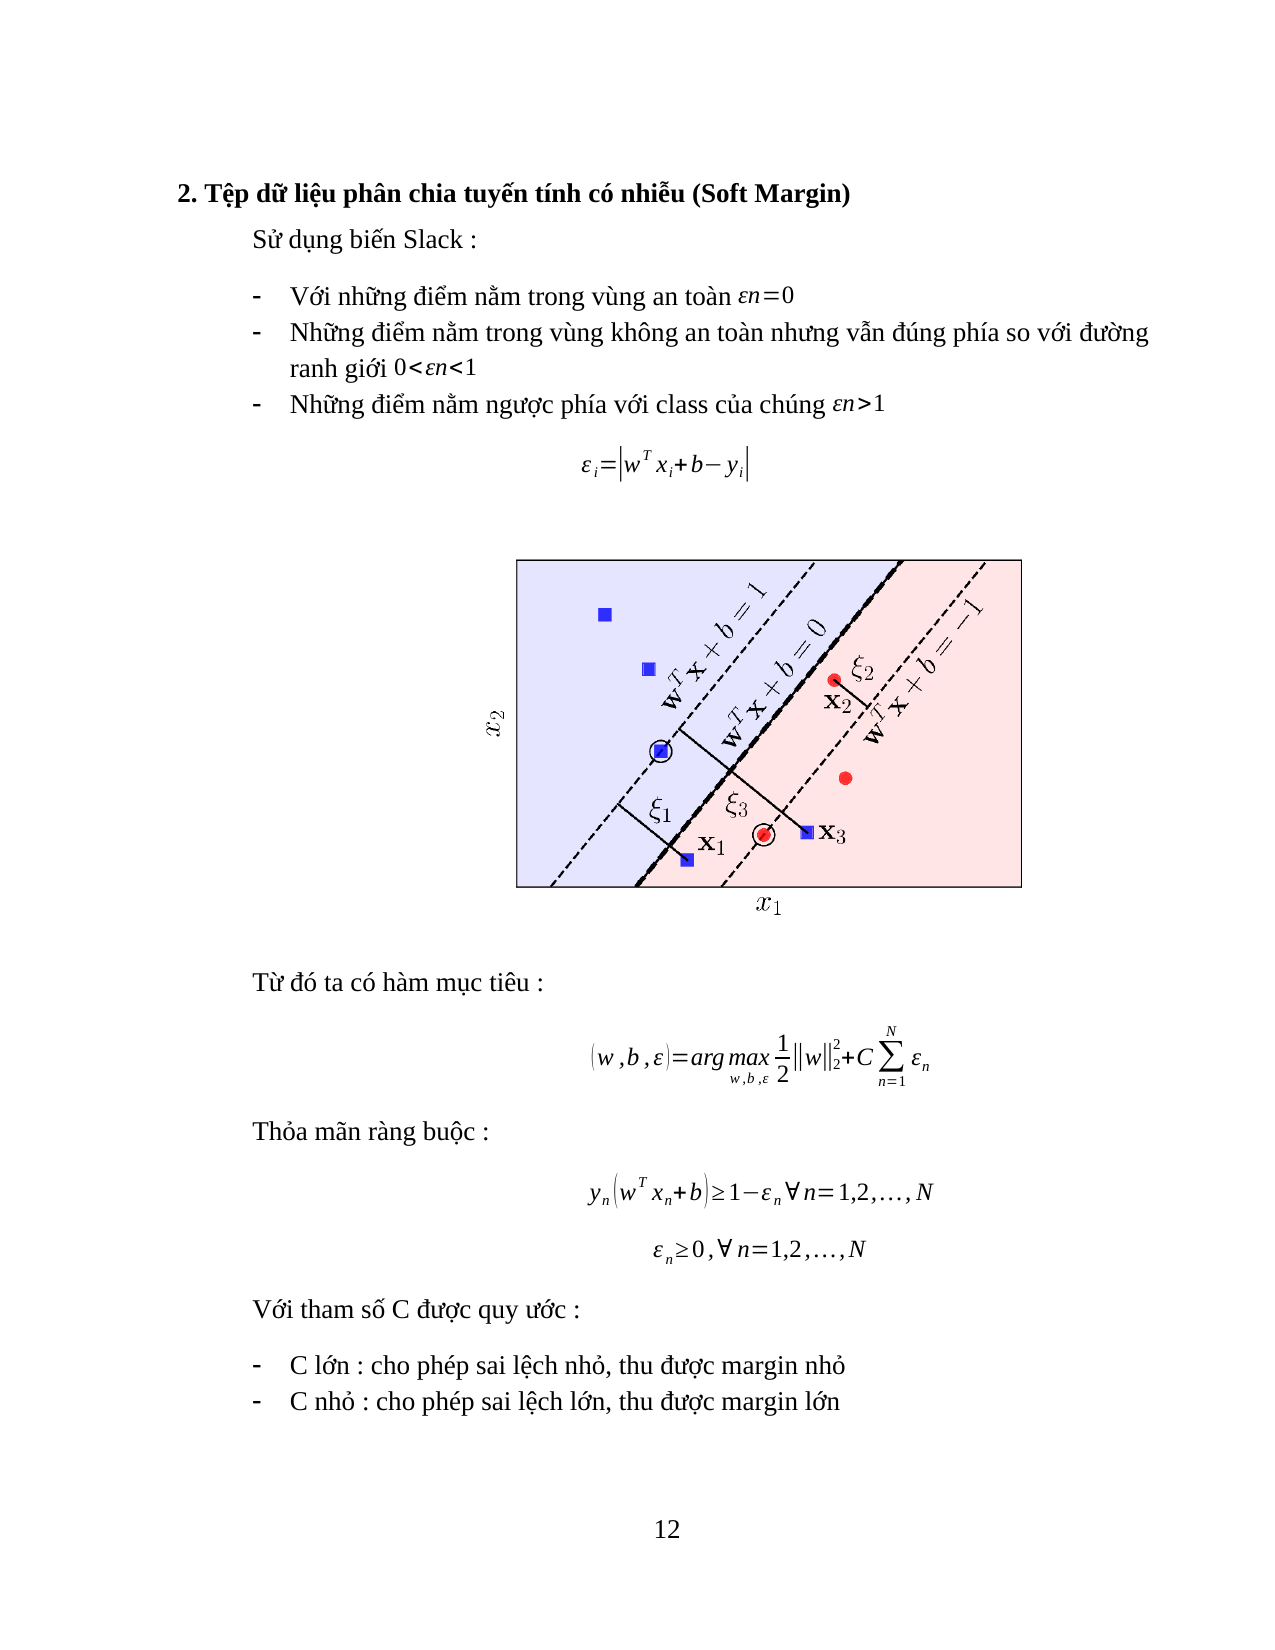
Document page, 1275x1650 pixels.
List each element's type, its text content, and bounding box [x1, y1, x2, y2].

text Với tham số C được quy ước : [177, 1293, 1156, 1324]
text Những điểm nằm trong vùng không an toàn nhưng vẫn đúng phía so với đường ranh giới [252, 316, 1156, 383]
text Những điểm nằm ngược phía với class của chúng [252, 388, 1156, 419]
text C nhỏ : cho phép sai lệch lớn, thu được margin lớn [252, 1385, 1156, 1417]
text C lớn : cho phép sai lệch nhỏ, thu được margin nhỏ [252, 1349, 1156, 1381]
subtitle 2. Tệp dữ liệu phân chia tuyến tính có nhiễu (Soft Margin) [177, 177, 1156, 208]
picture [436, 508, 1085, 941]
text Từ đó ta có hàm mục tiêu : [177, 966, 1156, 997]
text Thỏa mãn ràng buộc : [177, 1116, 1156, 1147]
text Sử dụng biến Slack : [177, 224, 1156, 255]
text Với những điểm nằm trong vùng an toàn [252, 280, 1156, 311]
